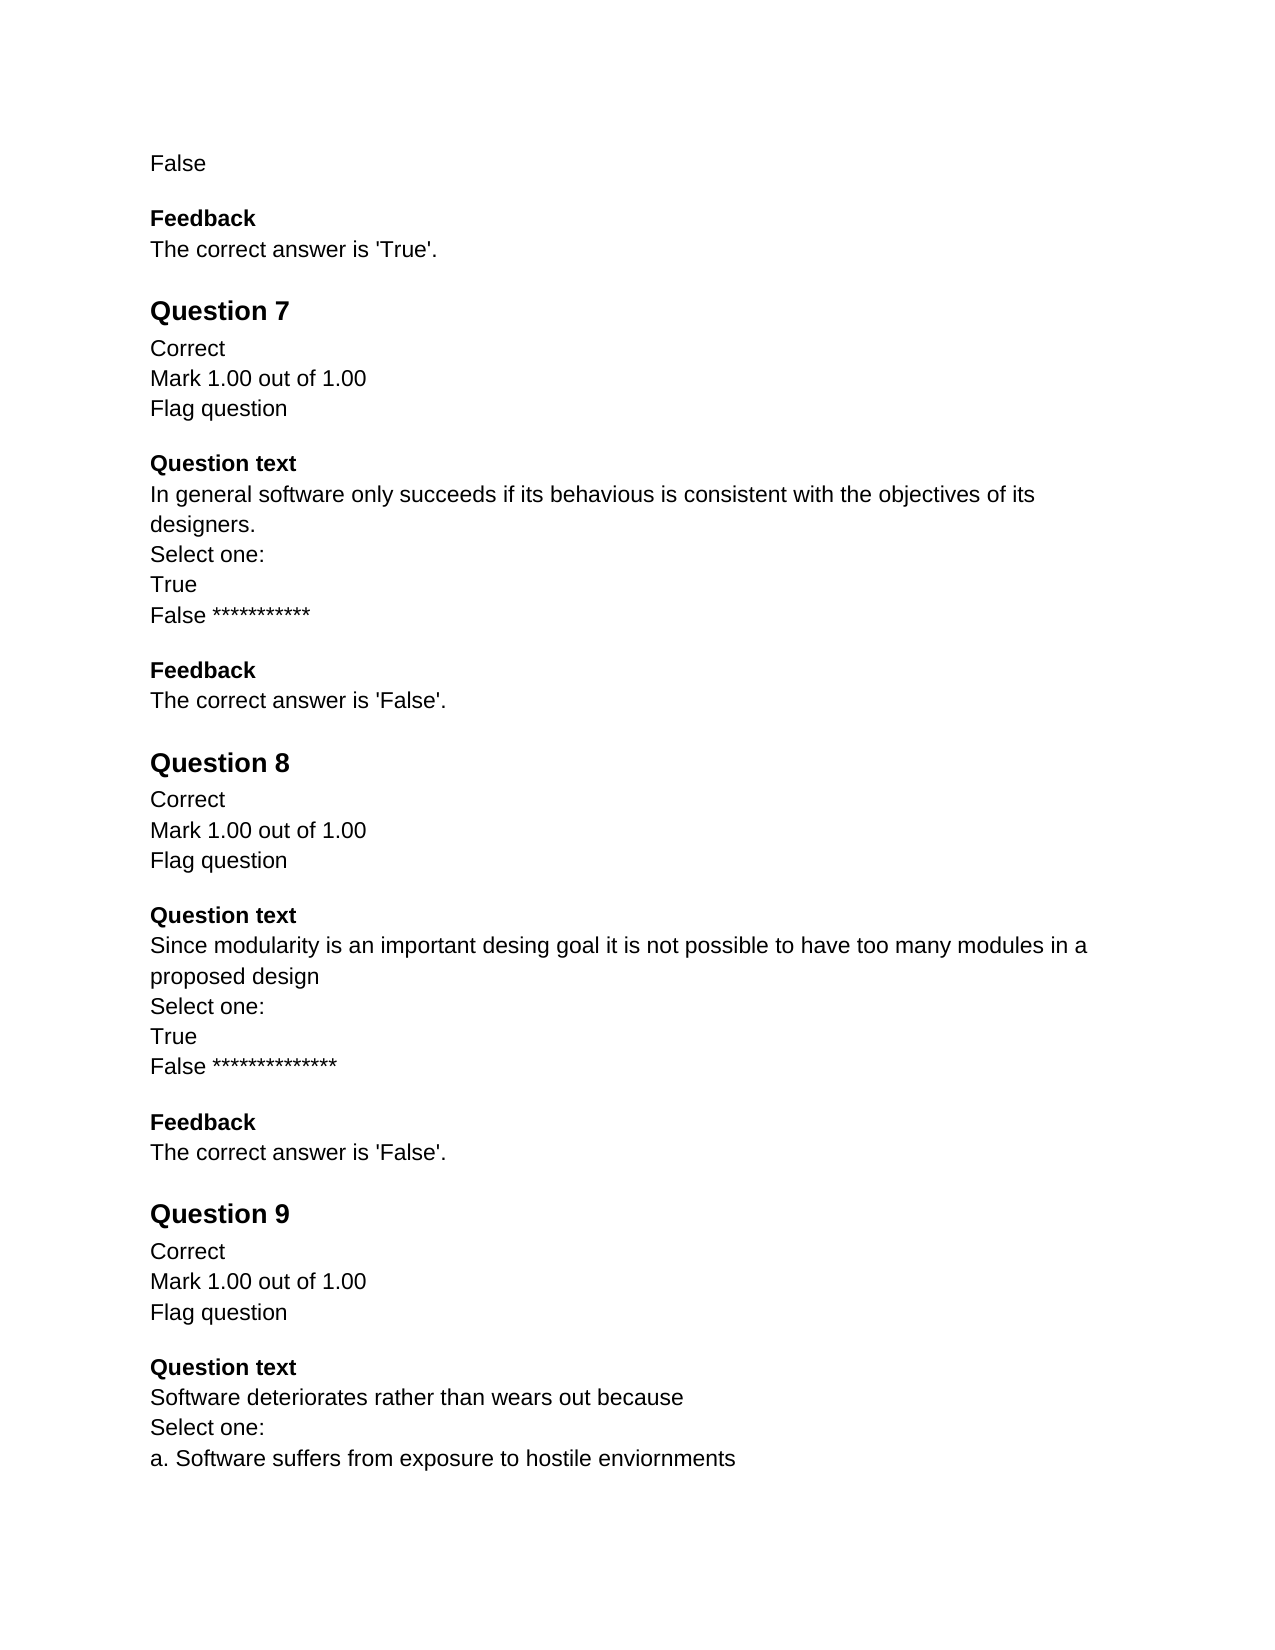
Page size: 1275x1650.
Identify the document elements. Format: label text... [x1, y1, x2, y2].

text a. Software suffers from exposure to hostile enviornments [150, 1444, 1125, 1471]
text Select one: [150, 1414, 1125, 1441]
text The correct answer is 'False'. [150, 687, 1125, 714]
subtitle Feedback [150, 657, 1125, 683]
text Mark 1.00 out of 1.00 [150, 817, 1125, 843]
text Correct [150, 335, 1125, 361]
text Mark 1.00 out of 1.00 [150, 1268, 1125, 1294]
subtitle Feedback [150, 1108, 1125, 1135]
text Flag question [150, 847, 1125, 873]
text The correct answer is 'False'. [150, 1139, 1125, 1165]
text Select one: [150, 541, 1125, 568]
text Mark 1.00 out of 1.00 [150, 365, 1125, 391]
text Since modularity is an important desing goal it is not possible to have too many modules in a proposed design [150, 932, 1125, 989]
subtitle Question text [150, 902, 1125, 928]
text Correct [150, 1238, 1125, 1264]
text Flag question [150, 395, 1125, 421]
subtitle Feedback [150, 205, 1125, 232]
text False [150, 150, 1125, 176]
text Select one: [150, 993, 1125, 1019]
subtitle Question text [150, 450, 1125, 477]
text False *********** [150, 602, 1125, 628]
text True [150, 571, 1125, 598]
text The correct answer is 'True'. [150, 236, 1125, 262]
subtitle Question 8 [150, 747, 1125, 778]
text In general software only succeeds if its behavious is consistent with the objectives of its designers. [150, 481, 1125, 537]
subtitle Question text [150, 1354, 1125, 1380]
text Correct [150, 786, 1125, 813]
subtitle Question 9 [150, 1198, 1125, 1230]
text Software deteriorates rather than wears out because [150, 1384, 1125, 1411]
text True [150, 1023, 1125, 1049]
text Flag question [150, 1298, 1125, 1325]
subtitle Question 7 [150, 295, 1125, 326]
text False ************** [150, 1053, 1125, 1080]
